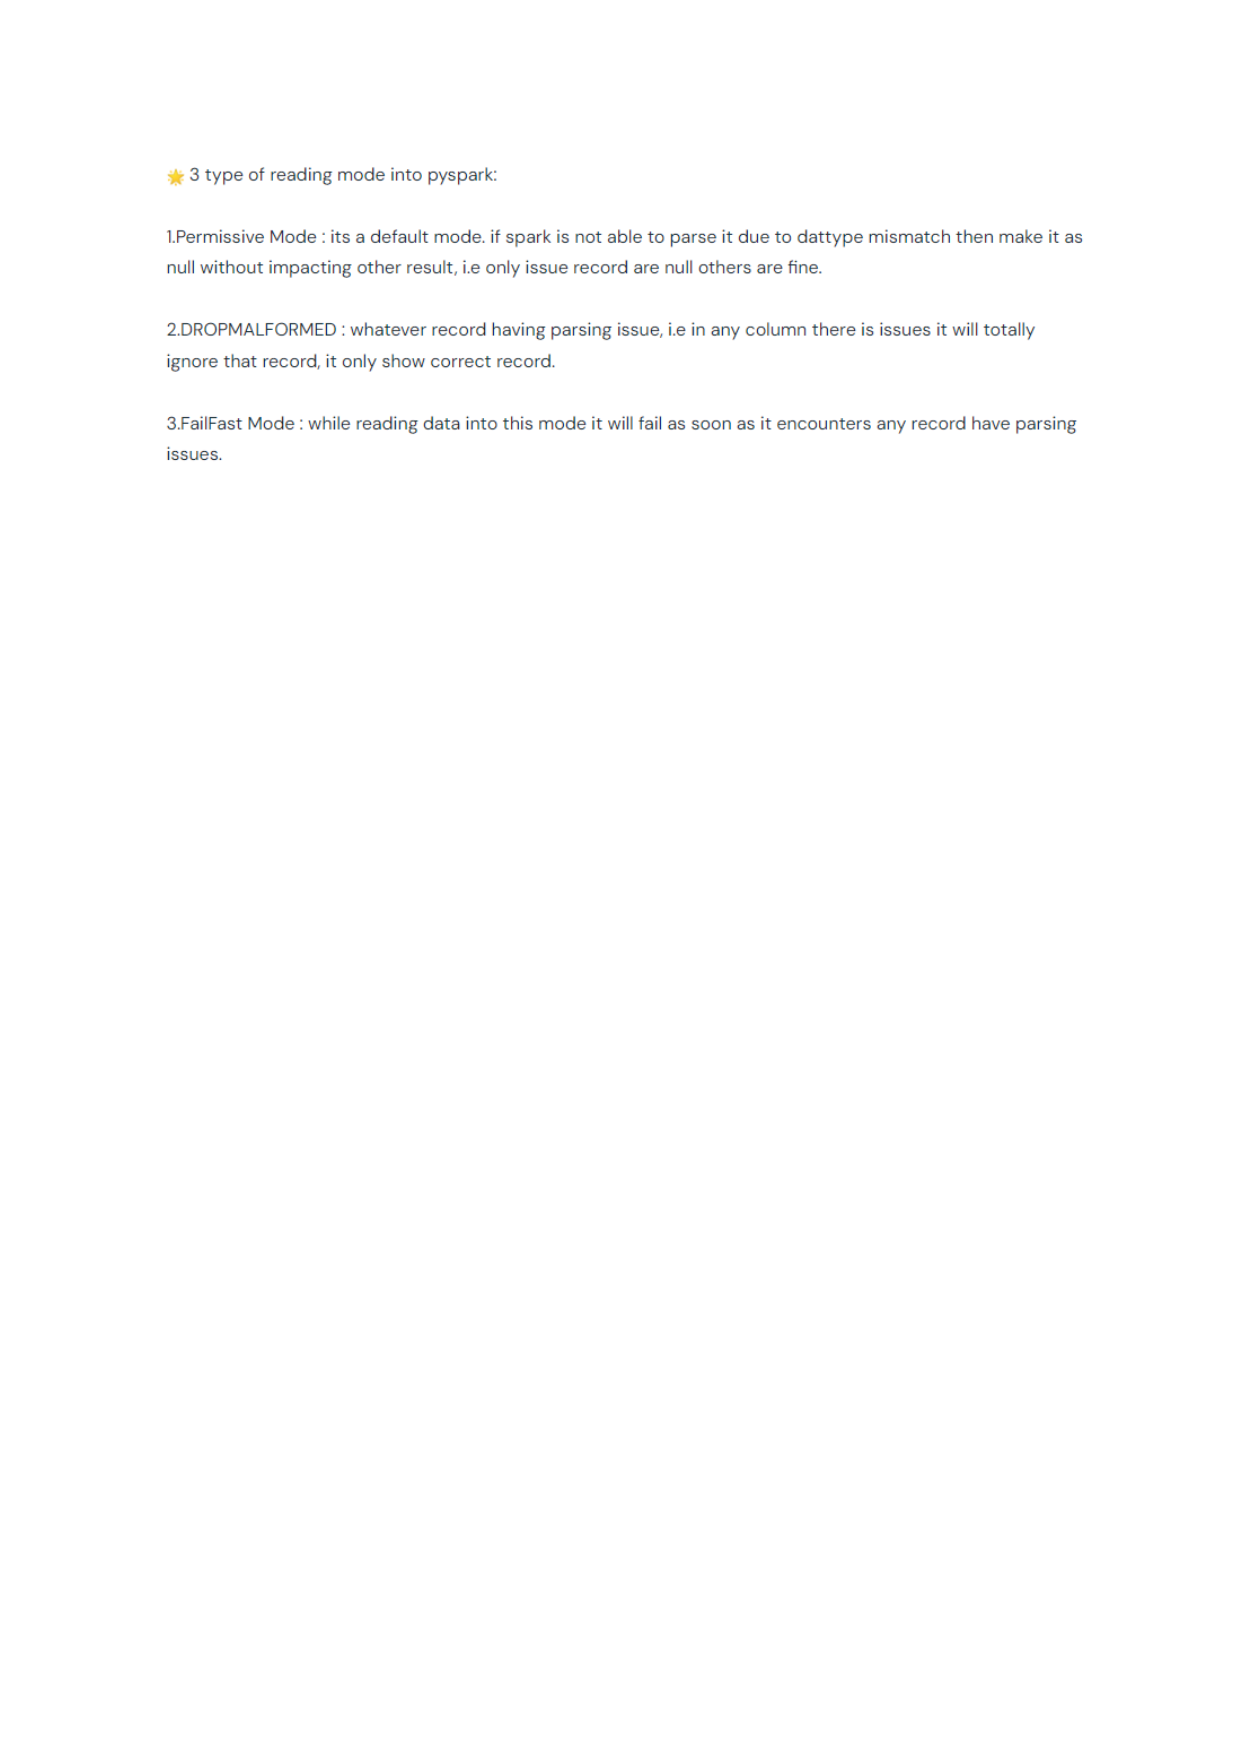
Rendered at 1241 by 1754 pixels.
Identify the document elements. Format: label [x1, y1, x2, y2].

picture [150, 150, 1091, 468]
